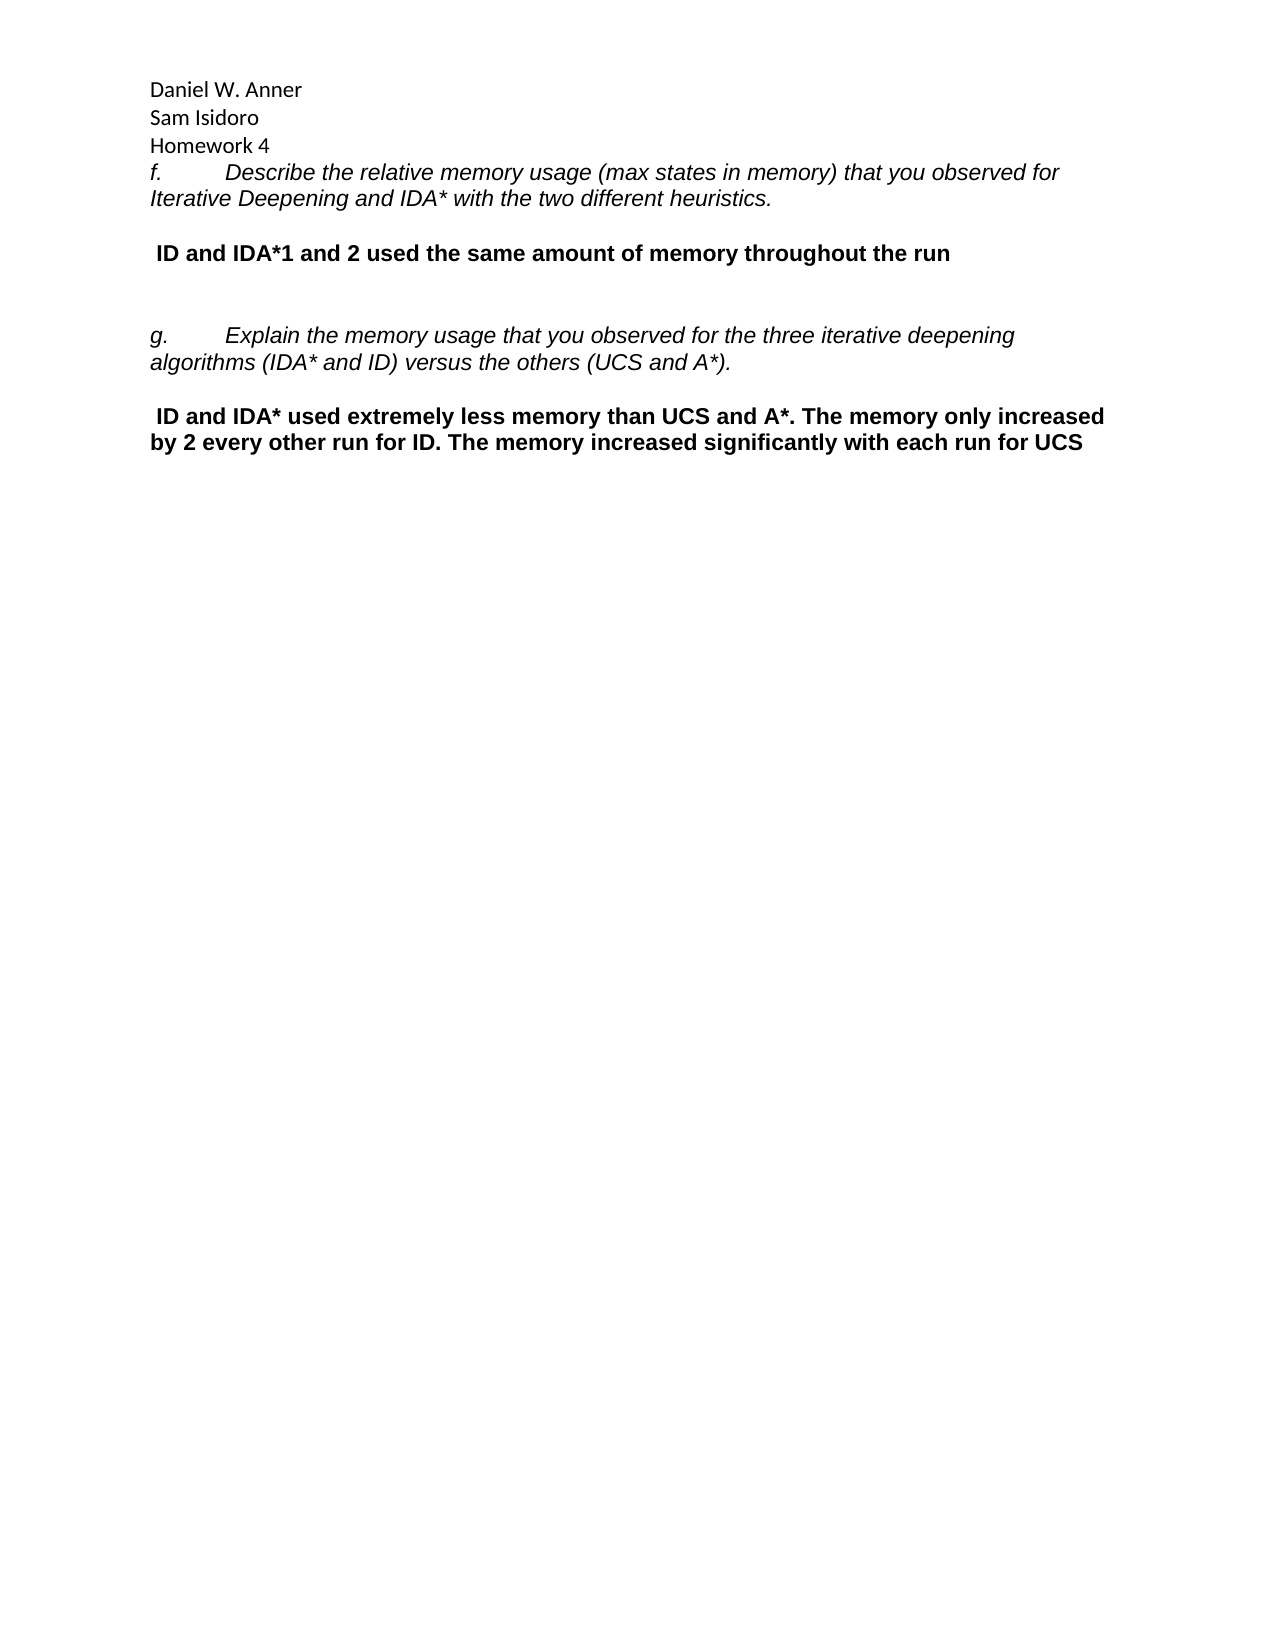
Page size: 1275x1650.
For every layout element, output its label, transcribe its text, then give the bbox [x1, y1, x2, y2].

text ID and IDA* used extremely less memory than UCS and A*. The memory only increased by 2 every other run for ID. The memory increased significantly with each run for UCS [150, 403, 1125, 456]
text f. Describe the relative memory usage (max states in memory) that you observed for Iterative Deepening and IDA* with the two different heuristics. [150, 159, 1125, 212]
text g. Explain the memory usage that you observed for the three iterative deepening algorithms (IDA* and ID) versus the others (UCS and A*). [150, 322, 1125, 375]
text ID and IDA*1 and 2 used the same amount of memory throughout the run [150, 240, 1125, 266]
